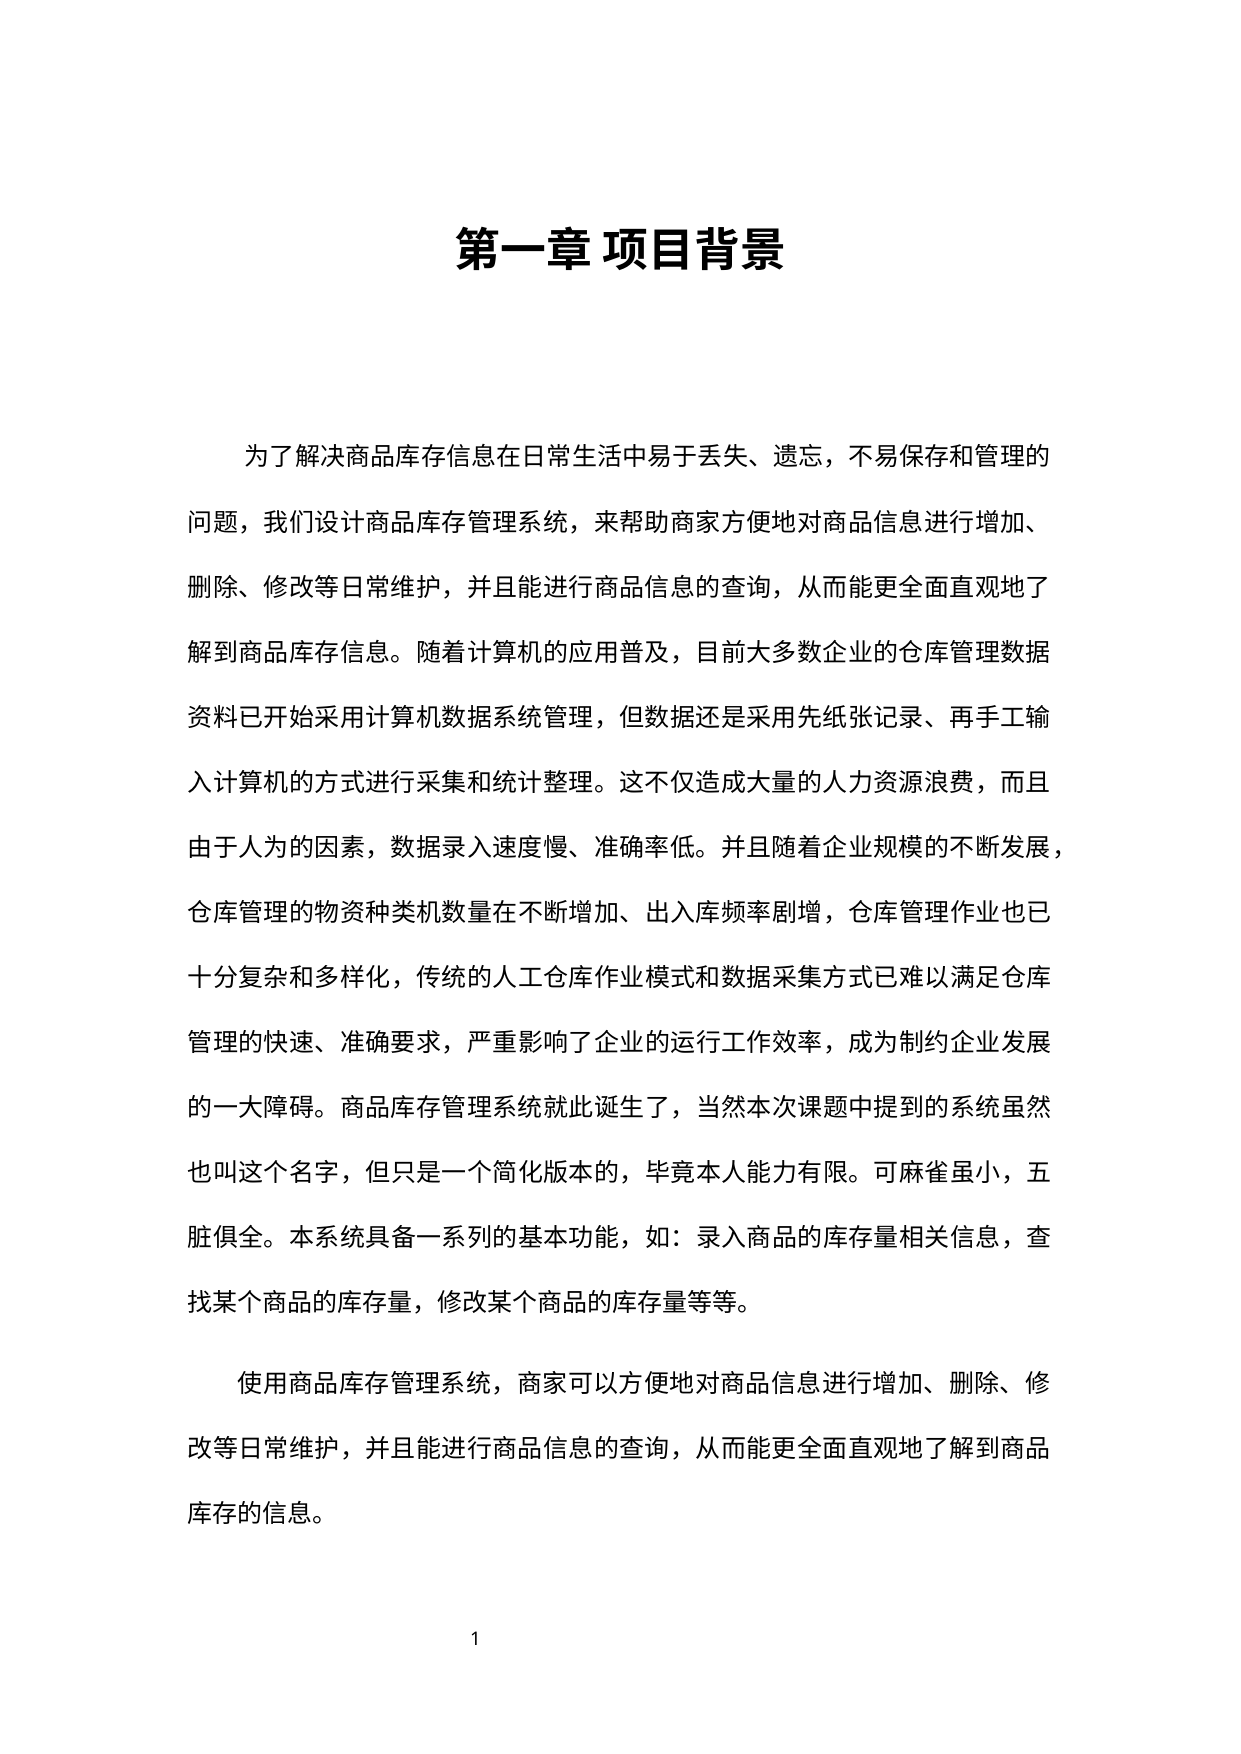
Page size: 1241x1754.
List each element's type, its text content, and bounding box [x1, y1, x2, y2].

subtitle 第一章 项目背景 [187, 197, 1053, 295]
text ​ 为了解决商品库存信息在日常生活中易于丢失、遗忘，不易保存和管理的问题，我们设计商品库存管理系统，来帮助商家方便地对商品信息进行增加、删除、修改等日常维护，并且能进行商品信息的查询，从而能更全面直观地了解到商品库存信息。随着计算机的应用普及，目前大多数企业的仓库管理数据资料已开始采用计算机数据系统管理，但数据还是采用先纸张记录、再手工输入计算机的方式进行采集和统计整理。这不仅造成大量的人力资源浪费，而且由于人为的因素，数据录入速度慢、准确率低。并且随着企业规模的不断发展，仓库管理的物资种类机数量在不断增加、出入库频率剧增，仓库管理作业也已十分复杂和多样化，传统的人工仓库作业模式和数据采集方式已难以满足仓库管理的快速、准确要求，严重影响了企业的运行工作效率，成为制约企业发展的一大障碍。商品库存管理系统就此诞生了，当然本次课题中提到的系统虽然也叫这个名字，但只是一个简化版本的，毕竟本人能力有限。可麻雀虽小，五脏俱全。本系统具备一系列的基本功能，如：录入商品的库存量相关信息，查找某个商品的库存量，修改某个商品的库存量等等。 [187, 423, 1053, 1333]
text 使用商品库存管理系统，商家可以方便地对商品信息进行增加、删除、修改等日常维护，并且能进行商品信息的查询，从而能更全面直观地了解到商品库存的信息。 [187, 1349, 1053, 1544]
